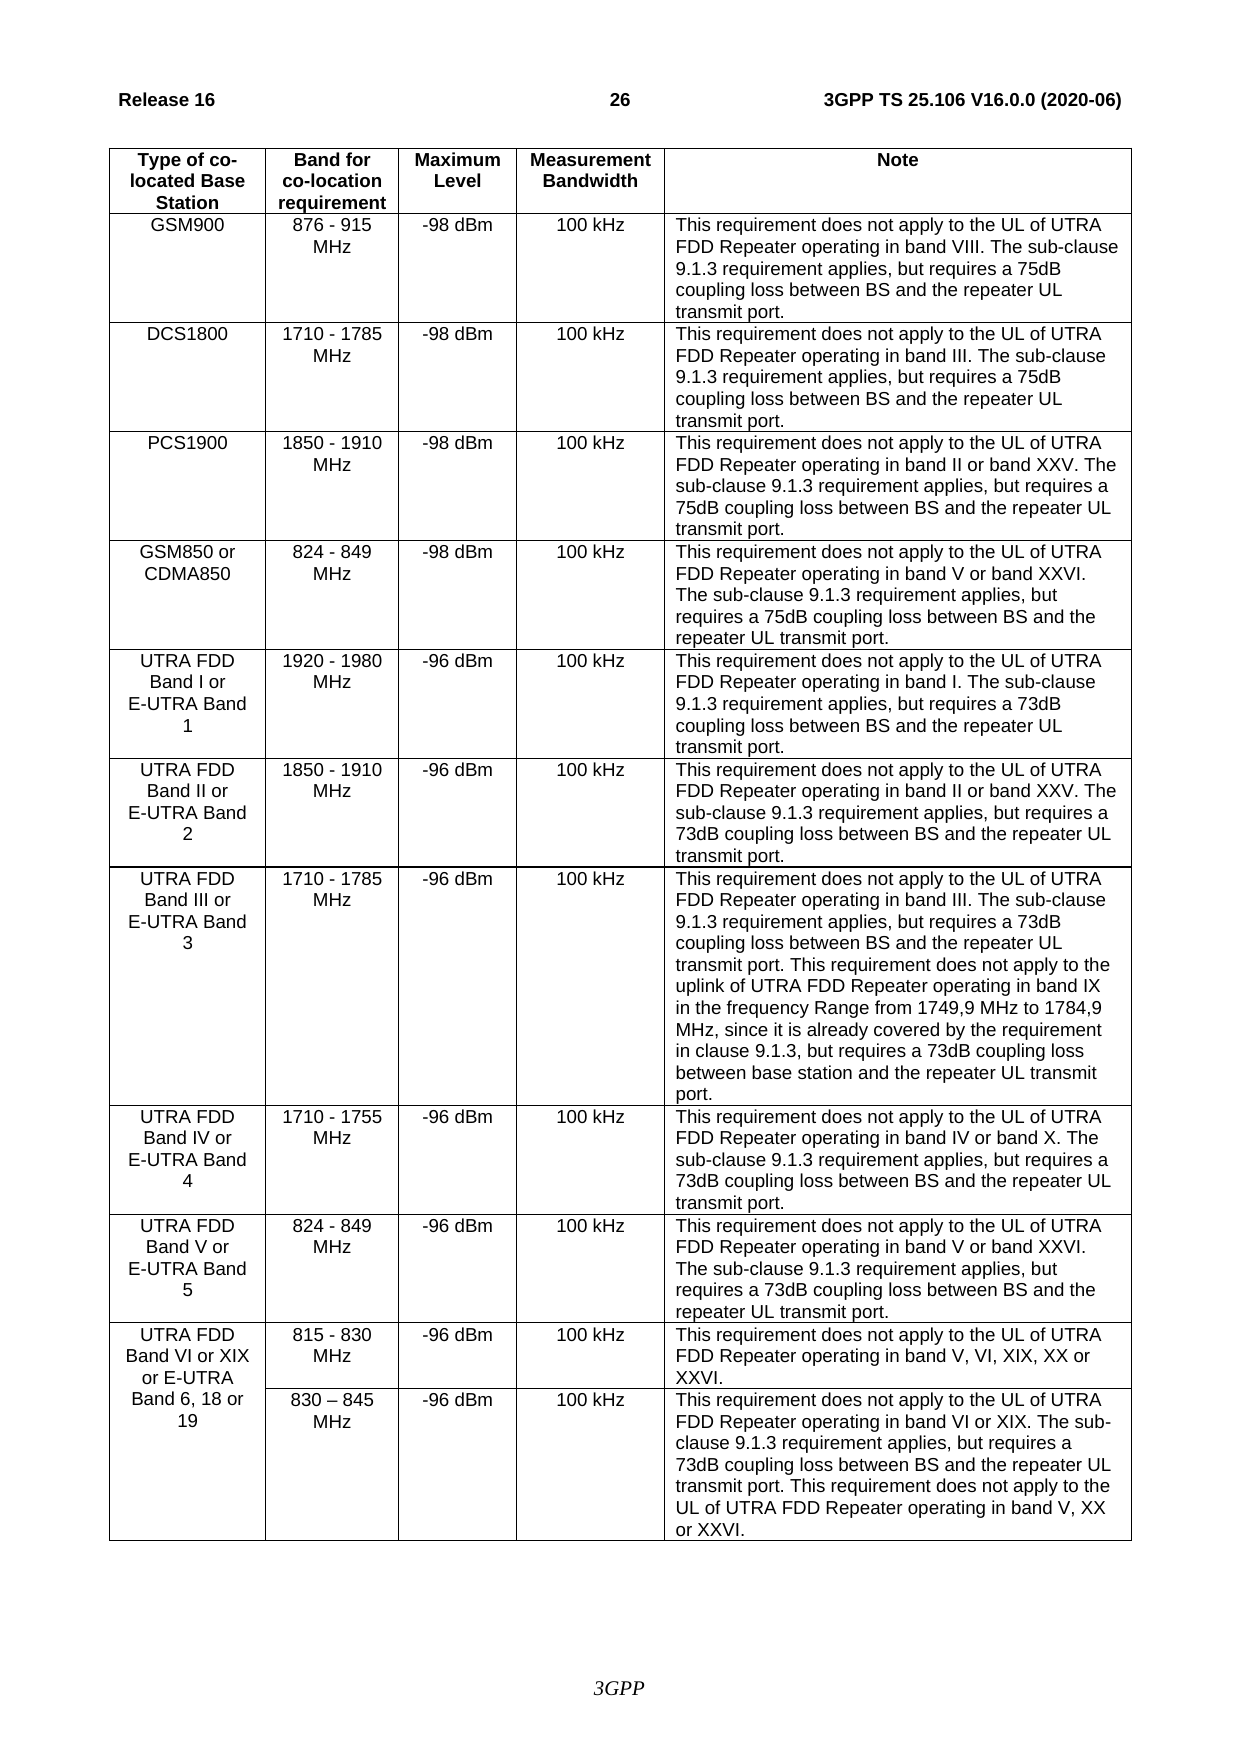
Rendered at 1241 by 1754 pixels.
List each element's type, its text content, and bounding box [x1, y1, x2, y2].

table_cell 830 – 845 MHz [266, 1389, 398, 1540]
table_cell This requirement does not apply to the UL of UTRA FDD Repeater operating in band IV or band X. The sub-clause 9.1.3 requirement applies, but requires a 73dB coupling loss between BS and the repeater UL transmit port. [665, 1106, 1131, 1213]
table_cell -96 dBm [399, 1106, 516, 1213]
table_cell 1710 - 1755 MHz [266, 1106, 398, 1213]
table_cell 876 - 915 MHz [266, 214, 398, 322]
table_cell -96 dBm [399, 1389, 516, 1540]
table_cell 100 kHz [517, 1323, 664, 1388]
table_cell DCS1800 [110, 323, 265, 431]
table_cell -96 dBm [399, 868, 516, 1104]
table_cell -96 dBm [399, 759, 516, 866]
table_cell UTRA FDD Band I or E-UTRA Band 1 [110, 650, 265, 757]
table_cell This requirement does not apply to the UL of UTRA FDD Repeater operating in band V or band XXVI. The sub-clause 9.1.3 requirement applies, but requires a 73dB coupling loss between BS and the repeater UL transmit port. [665, 1215, 1131, 1322]
table_cell 100 kHz [517, 868, 664, 1104]
table_cell 100 kHz [517, 1389, 664, 1540]
table_cell 824 - 849 MHz [266, 1215, 398, 1322]
table_cell 1850 - 1910 MHz [266, 432, 398, 540]
table_cell UTRA FDD Band III or E-UTRA Band 3 [110, 868, 265, 1104]
table_header Measurement Bandwidth [517, 149, 664, 213]
table_cell 815 - 830 MHz [266, 1323, 398, 1388]
table_cell This requirement does not apply to the UL of UTRA FDD Repeater operating in band I. The sub-clause 9.1.3 requirement applies, but requires a 73dB coupling loss between BS and the repeater UL transmit port. [665, 650, 1131, 757]
table_cell UTRA FDD Band V or E-UTRA Band 5 [110, 1215, 265, 1322]
table_cell This requirement does not apply to the UL of UTRA FDD Repeater operating in band VI or XIX. The sub-clause 9.1.3 requirement applies, but requires a 73dB coupling loss between BS and the repeater UL transmit port. This requirement does not apply to the UL of UTRA FDD Repeater operating in band V, XX or XXVI. [665, 1389, 1131, 1540]
table_header Note [665, 149, 1131, 213]
table_header Band for co-location requirement [266, 149, 398, 213]
table_cell -98 dBm [399, 541, 516, 649]
table_cell GSM900 [110, 214, 265, 322]
table_cell 1920 - 1980 MHz [266, 650, 398, 757]
table_cell This requirement does not apply to the UL of UTRA FDD Repeater operating in band V or band XXVI. The sub-clause 9.1.3 requirement applies, but requires a 75dB coupling loss between BS and the repeater UL transmit port. [665, 541, 1131, 649]
table_cell -96 dBm [399, 1323, 516, 1388]
table_cell UTRA FDD Band IV or E-UTRA Band 4 [110, 1106, 265, 1213]
table_cell This requirement does not apply to the UL of UTRA FDD Repeater operating in band VIII. The sub-clause 9.1.3 requirement applies, but requires a 75dB coupling loss between BS and the repeater UL transmit port. [665, 214, 1131, 322]
table_cell 100 kHz [517, 323, 664, 431]
table_cell GSM850 or CDMA850 [110, 541, 265, 649]
table_cell This requirement does not apply to the UL of UTRA FDD Repeater operating in band II or band XXV. The sub-clause 9.1.3 requirement applies, but requires a 73dB coupling loss between BS and the repeater UL transmit port. [665, 759, 1131, 866]
table_cell UTRA FDD Band VI or XIX or E-UTRA Band 6, 18 or 19 [110, 1323, 265, 1540]
table_cell -98 dBm [399, 432, 516, 540]
table_cell This requirement does not apply to the UL of UTRA FDD Repeater operating in band III. The sub-clause 9.1.3 requirement applies, but requires a 73dB coupling loss between BS and the repeater UL transmit port. This requirement does not apply to the uplink of UTRA FDD Repeater operating in band IX in the frequency Range from 1749,9 MHz to 1784,9 MHz, since it is already covered by the requirement in clause 9.1.3, but requires a 73dB coupling loss between base station and the repeater UL transmit port. [665, 868, 1131, 1104]
table_cell 1850 - 1910 MHz [266, 759, 398, 866]
table_cell 1710 - 1785 MHz [266, 323, 398, 431]
table_cell -98 dBm [399, 323, 516, 431]
table_header Type of co-located Base Station [110, 149, 265, 213]
table_cell 1710 - 1785 MHz [266, 868, 398, 1104]
table_cell 100 kHz [517, 650, 664, 757]
table_cell 100 kHz [517, 1106, 664, 1213]
table_header Maximum Level [399, 149, 516, 213]
table_cell -98 dBm [399, 214, 516, 322]
table_cell PCS1900 [110, 432, 265, 540]
table_cell 824 - 849 MHz [266, 541, 398, 649]
table_cell -96 dBm [399, 1215, 516, 1322]
table_cell This requirement does not apply to the UL of UTRA FDD Repeater operating in band V, VI, XIX, XX or XXVI. [665, 1323, 1131, 1388]
table_cell 100 kHz [517, 214, 664, 322]
table_cell This requirement does not apply to the UL of UTRA FDD Repeater operating in band III. The sub-clause 9.1.3 requirement applies, but requires a 75dB coupling loss between BS and the repeater UL transmit port. [665, 323, 1131, 431]
table_cell This requirement does not apply to the UL of UTRA FDD Repeater operating in band II or band XXV. The sub-clause 9.1.3 requirement applies, but requires a 75dB coupling loss between BS and the repeater UL transmit port. [665, 432, 1131, 540]
table_cell 100 kHz [517, 1215, 664, 1322]
table_cell -96 dBm [399, 650, 516, 757]
table_cell 100 kHz [517, 759, 664, 866]
table_cell 100 kHz [517, 432, 664, 540]
table_cell 100 kHz [517, 541, 664, 649]
table_cell UTRA FDD Band II or E-UTRA Band 2 [110, 759, 265, 866]
